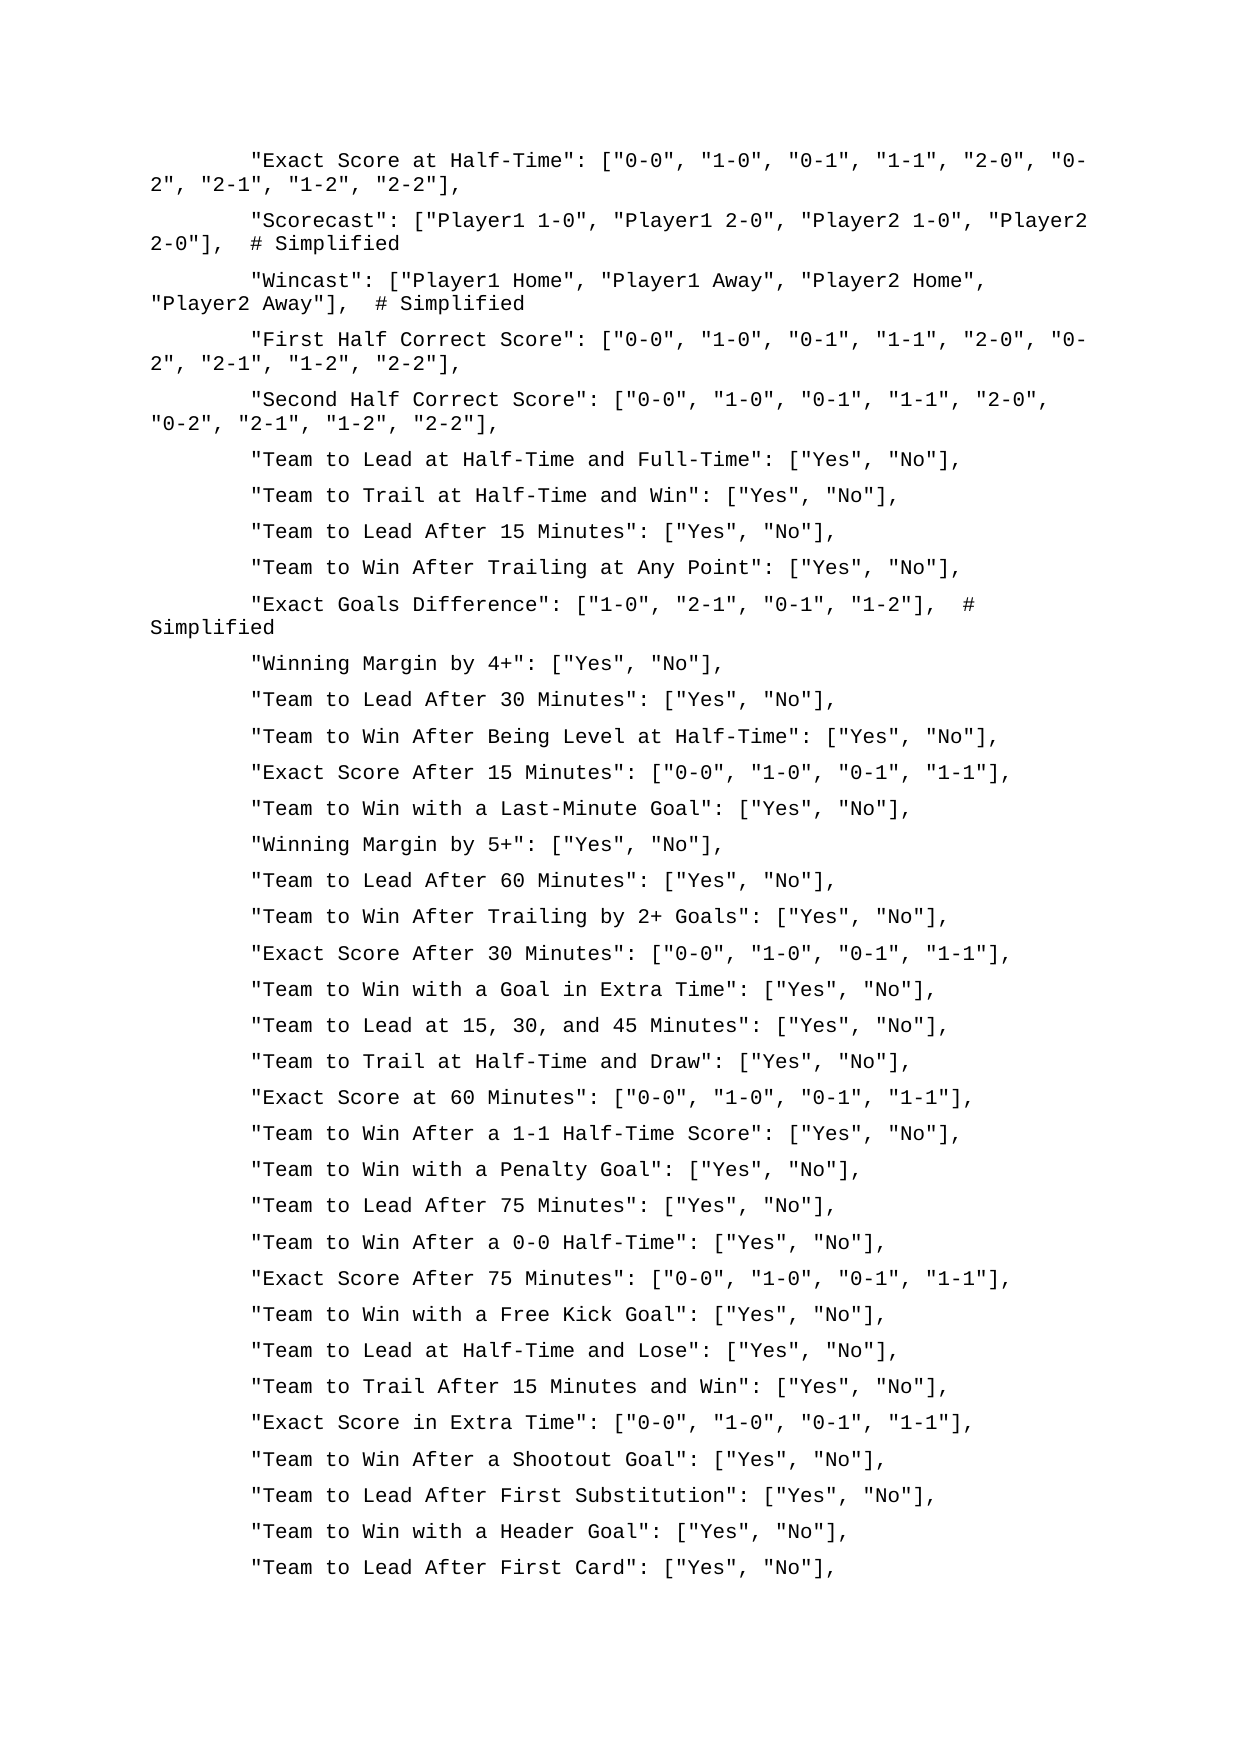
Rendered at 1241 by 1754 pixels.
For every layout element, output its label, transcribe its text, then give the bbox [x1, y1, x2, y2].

text "Team to Win After Trailing at Any Point": ["Yes", "No"], [150, 557, 1090, 581]
text "Team to Lead After 75 Minutes": ["Yes", "No"], [150, 1196, 1090, 1219]
text "Team to Win with a Penalty Goal": ["Yes", "No"], [150, 1159, 1090, 1183]
text "Team to Win with a Header Goal": ["Yes", "No"], [150, 1521, 1090, 1544]
text "Team to Lead After First Card": ["Yes", "No"], [150, 1557, 1090, 1581]
text "Team to Lead at Half-Time and Lose": ["Yes", "No"], [150, 1340, 1090, 1364]
text "Exact Score After 75 Minutes": ["0-0", "1-0", "0-1", "1-1"], [150, 1268, 1090, 1291]
text "Team to Lead at Half-Time and Full-Time": ["Yes", "No"], [150, 449, 1090, 473]
text "Exact Score at 60 Minutes": ["0-0", "1-0", "0-1", "1-1"], [150, 1087, 1090, 1111]
text "Scorecast": ["Player1 1-0", "Player1 2-0", "Player2 1-0", "Player2 2-0"], # Simplified [150, 210, 1090, 257]
text "Exact Score in Extra Time": ["0-0", "1-0", "0-1", "1-1"], [150, 1412, 1090, 1436]
text "Team to Lead After First Substitution": ["Yes", "No"], [150, 1485, 1090, 1508]
text "Team to Lead After 30 Minutes": ["Yes", "No"], [150, 689, 1090, 713]
text "Team to Win with a Last-Minute Goal": ["Yes", "No"], [150, 798, 1090, 822]
text "Team to Win with a Free Kick Goal": ["Yes", "No"], [150, 1304, 1090, 1328]
text "Team to Trail After 15 Minutes and Win": ["Yes", "No"], [150, 1376, 1090, 1400]
text "Second Half Correct Score": ["0-0", "1-0", "0-1", "1-1", "2-0", "0-2", "2-1", "1-2", "2-2"], [150, 389, 1090, 436]
text "Winning Margin by 5+": ["Yes", "No"], [150, 834, 1090, 858]
text "Team to Trail at Half-Time and Draw": ["Yes", "No"], [150, 1051, 1090, 1074]
text "Exact Score After 15 Minutes": ["0-0", "1-0", "0-1", "1-1"], [150, 762, 1090, 785]
text "Team to Lead at 15, 30, and 45 Minutes": ["Yes", "No"], [150, 1015, 1090, 1038]
text "Team to Win After Being Level at Half-Time": ["Yes", "No"], [150, 726, 1090, 749]
text "Wincast": ["Player1 Home", "Player1 Away", "Player2 Home", "Player2 Away"], # Simplified [150, 269, 1090, 317]
text "Team to Win with a Goal in Extra Time": ["Yes", "No"], [150, 979, 1090, 1002]
text "Team to Win After a 1-1 Half-Time Score": ["Yes", "No"], [150, 1123, 1090, 1147]
text "Team to Trail at Half-Time and Win": ["Yes", "No"], [150, 485, 1090, 509]
text "Team to Win After Trailing by 2+ Goals": ["Yes", "No"], [150, 906, 1090, 930]
text "Exact Score at Half-Time": ["0-0", "1-0", "0-1", "1-1", "2-0", "0-2", "2-1", "1-2", "2-2"], [150, 150, 1090, 197]
text "First Half Correct Score": ["0-0", "1-0", "0-1", "1-1", "2-0", "0-2", "2-1", "1-2", "2-2"], [150, 329, 1090, 377]
text "Team to Lead After 15 Minutes": ["Yes", "No"], [150, 521, 1090, 545]
text "Exact Goals Difference": ["1-0", "2-1", "0-1", "1-2"], # Simplified [150, 593, 1090, 641]
text "Winning Margin by 4+": ["Yes", "No"], [150, 653, 1090, 677]
text "Team to Win After a 0-0 Half-Time": ["Yes", "No"], [150, 1232, 1090, 1255]
text "Team to Win After a Shootout Goal": ["Yes", "No"], [150, 1448, 1090, 1472]
text "Exact Score After 30 Minutes": ["0-0", "1-0", "0-1", "1-1"], [150, 942, 1090, 966]
text "Team to Lead After 60 Minutes": ["Yes", "No"], [150, 870, 1090, 894]
